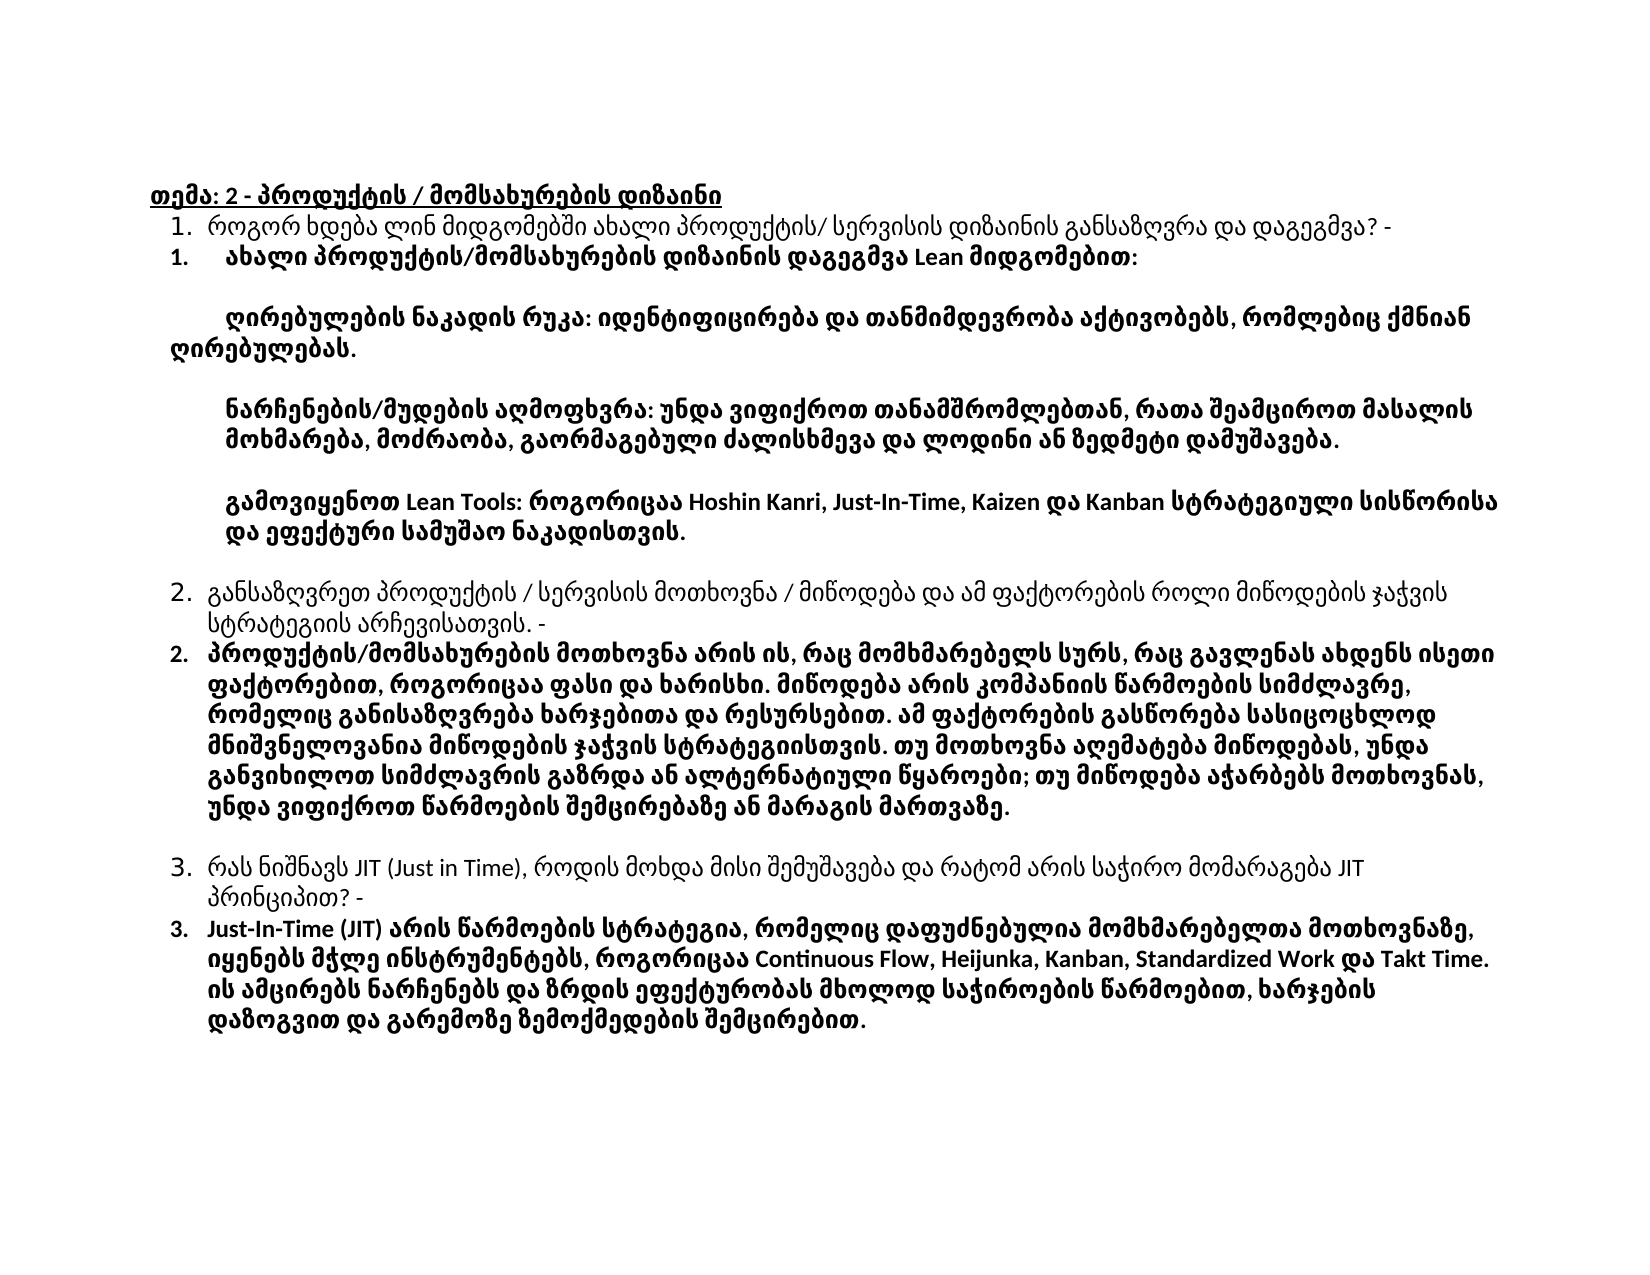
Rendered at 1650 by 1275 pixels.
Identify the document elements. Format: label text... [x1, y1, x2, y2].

list განსაზღვრეთ პროდუქტის / სერვისის მოთხოვნა / მიწოდება და ამ ფაქტორების როლი მიწოდების ჯაჭვის სტრატეგიის არჩევისათვის. - [169, 577, 1500, 638]
text თემა: 2 - პროდუქტის / მომსახურების დიზაინი [150, 181, 1500, 211]
list როგორ ხდება ლინ მიდგომებში ახალი პროდუქტის/ სერვისის დიზაინის განსაზღვრა და დაგეგმვა? - [169, 211, 1500, 242]
text ნარჩენების/მუდების აღმოფხვრა: უნდა ვიფიქროთ თანამშრომლებთან, რათა შეამციროთ მასალის მოხმარება, მოძრაობა, გაორმაგებული ძალისხმევა და ლოდინი ან ზედმეტი დამუშავება. [225, 394, 1500, 455]
text 2. პროდუქტის/მომსახურების მოთხოვნა არის ის, რაც მომხმარებელს სურს, რაც გავლენას ახდენს ისეთი ფაქტორებით, როგორიცაა ფასი და ხარისხი. მიწოდება არის კომპანიის წარმოების სიმძლავრე, რომელიც განისაზღვრება ხარჯებითა და რესურსებით. ამ ფაქტორების გასწორება სასიცოცხლოდ მნიშვნელოვანია მიწოდების ჯაჭვის სტრატეგიისთვის. თუ მოთხოვნა აღემატება მიწოდებას, უნდა განვიხილოთ სიმძლავრის გაზრდა ან ალტერნატიული წყაროები; თუ მიწოდება აჭარბებს მოთხოვნას, უნდა ვიფიქროთ წარმოების შემცირებაზე ან მარაგის მართვაზე. [169, 638, 1500, 821]
text ღირებულების ნაკადის რუკა: იდენტიფიცირება და თანმიმდევრობა აქტივობებს, რომლებიც ქმნიან ღირებულებას. [169, 303, 1500, 364]
list რას ნიშნავს JIT (Just in Time), როდის მოხდა მისი შემუშავება და რატომ არის საჭირო მომარაგება JIT პრინციპით? - [169, 852, 1500, 913]
text 3. Just-In-Time (JIT) არის წარმოების სტრატეგია, რომელიც დაფუძნებულია მომხმარებელთა მოთხოვნაზე, იყენებს მჭლე ინსტრუმენტებს, როგორიცაა Continuous Flow, Heijunka, Kanban, Standardized Work და Takt Time. ის ამცირებს ნარჩენებს და ზრდის ეფექტურობას მხოლოდ საჭიროების წარმოებით, ხარჯების დაზოგვით და გარემოზე ზემოქმედების შემცირებით. [169, 913, 1500, 1035]
text გამოვიყენოთ Lean Tools: როგორიცაა Hoshin Kanri, Just-In-Time, Kaizen და Kanban სტრატეგიული სისწორისა და ეფექტური სამუშაო ნაკადისთვის. [225, 486, 1500, 547]
text 1. ახალი პროდუქტის/მომსახურების დიზაინის დაგეგმვა Lean მიდგომებით: [169, 242, 1500, 272]
